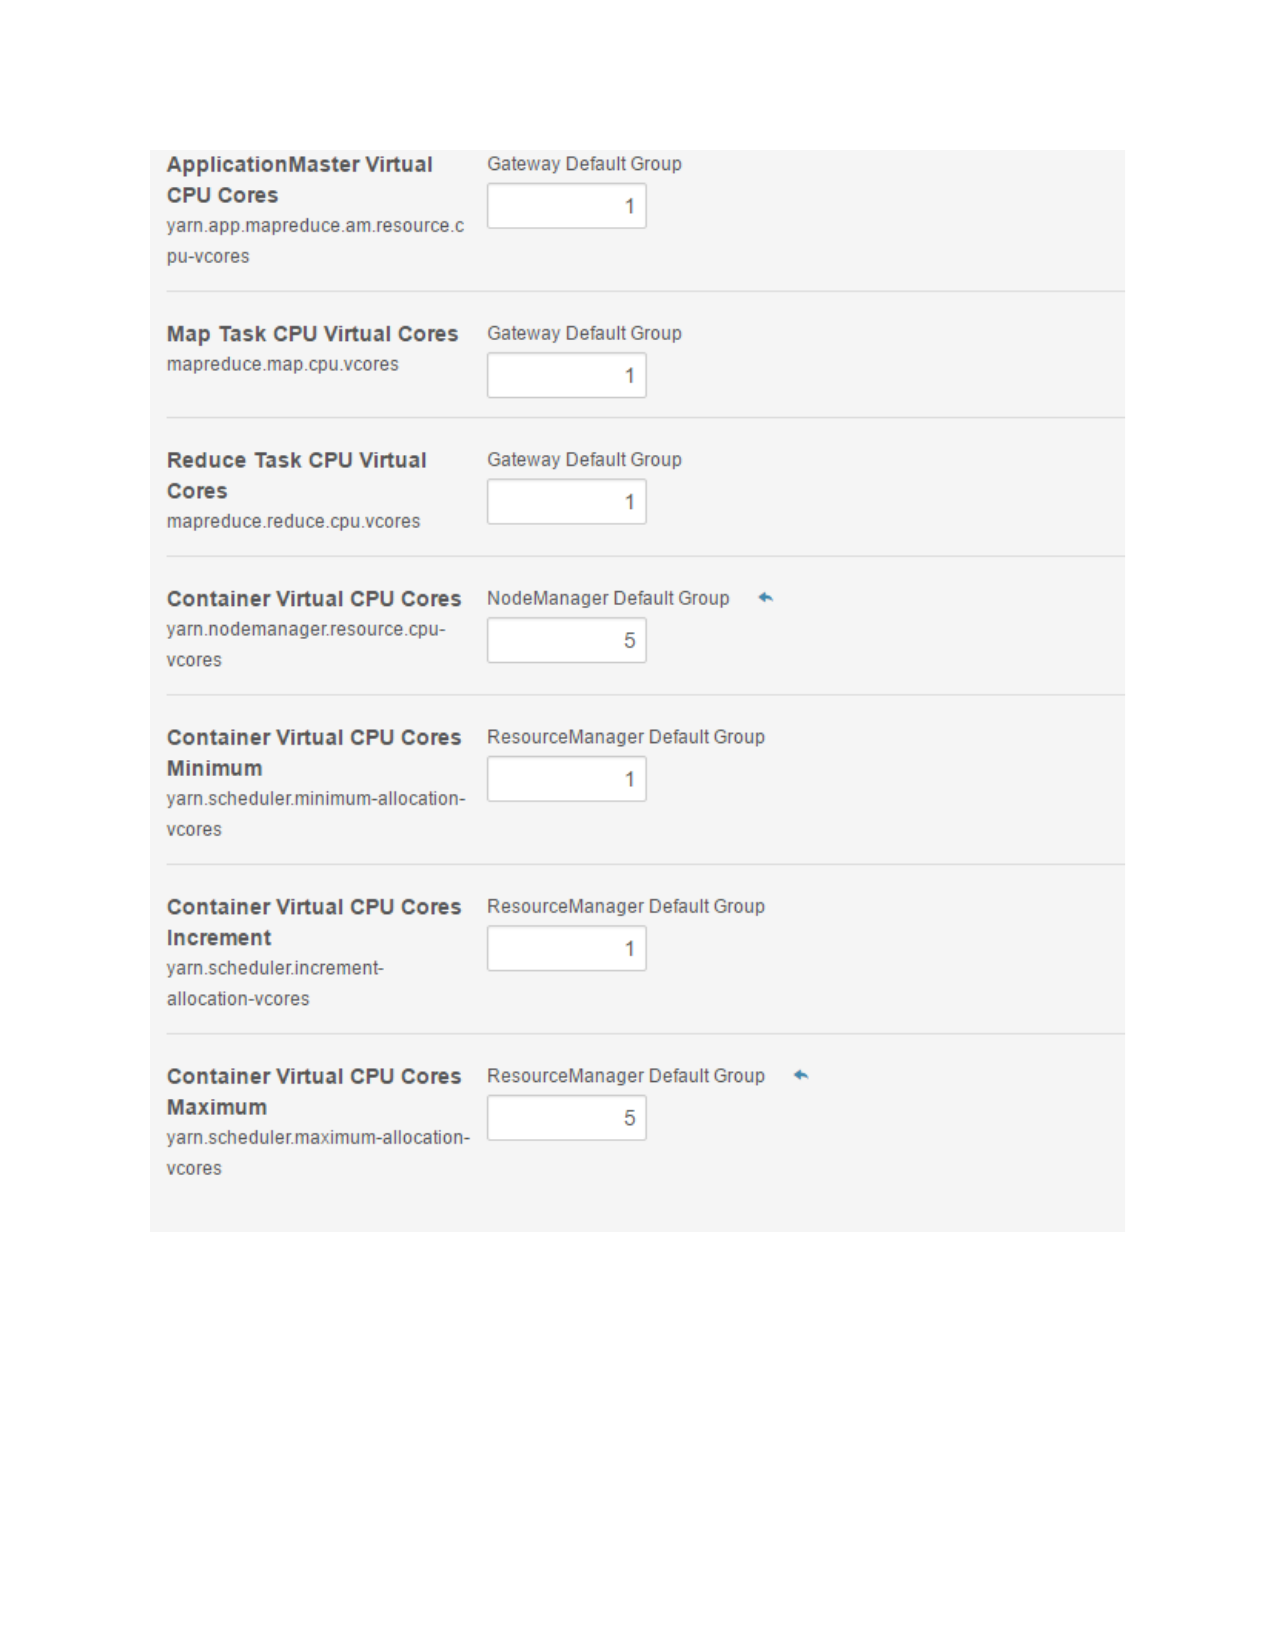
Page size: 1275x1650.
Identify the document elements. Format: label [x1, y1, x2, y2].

picture [150, 150, 1125, 1232]
